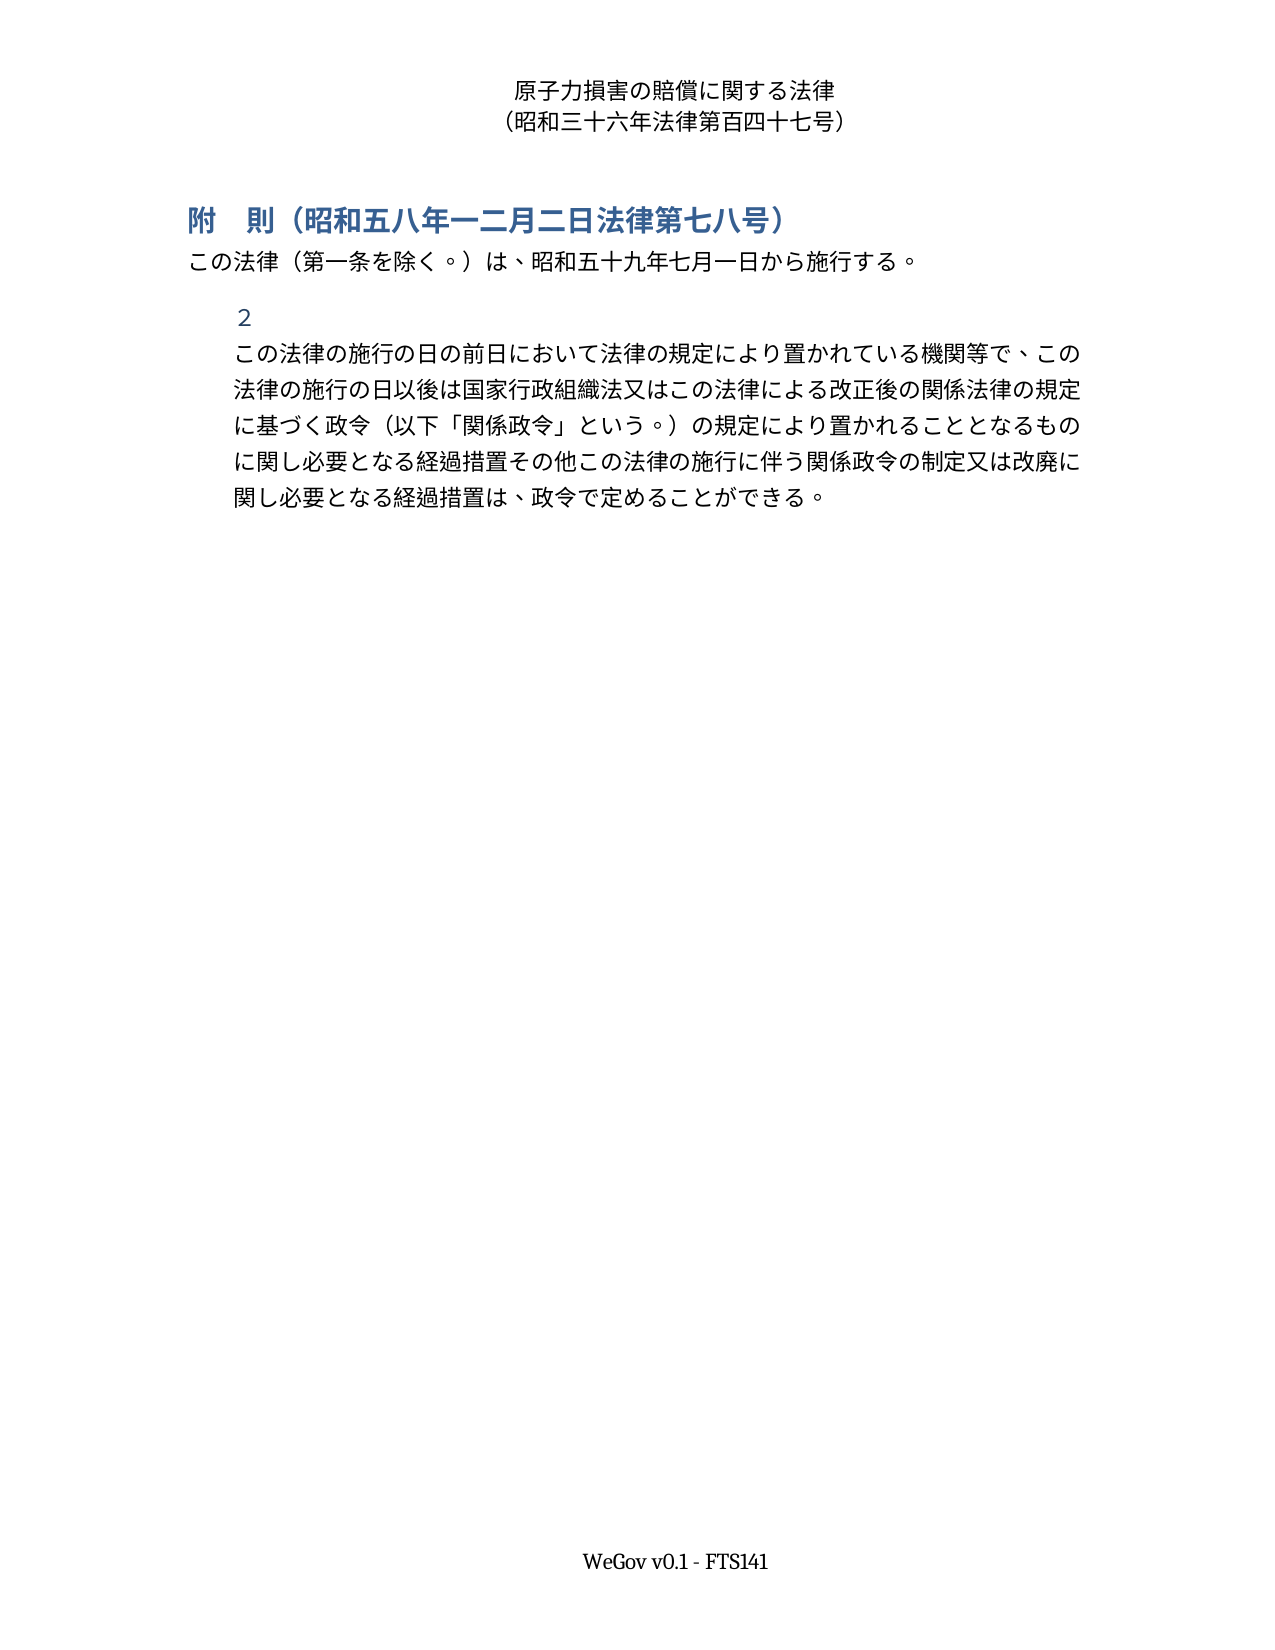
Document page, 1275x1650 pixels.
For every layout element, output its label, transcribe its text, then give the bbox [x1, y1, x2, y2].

subtitle 附 則（昭和五八年一二月二日法律第七八号） [187, 200, 1087, 240]
text この法律（第一条を除く。）は、昭和五十九年七月一日から施行する。 [187, 246, 1087, 277]
text この法律の施行の日の前日において法律の規定により置かれている機関等で、この法律の施行の日以後は国家行政組織法又はこの法律による改正後の関係法律の規定に基づく政令（以下「関係政令」という。）の規定により置かれることとなるものに関し必要となる経過措置その他この法律の施行に伴う関係政令の制定又は改廃に関し必要となる経過措置は、政令で定めることができる。 [233, 338, 1087, 513]
subtitle ２ [233, 302, 1087, 334]
